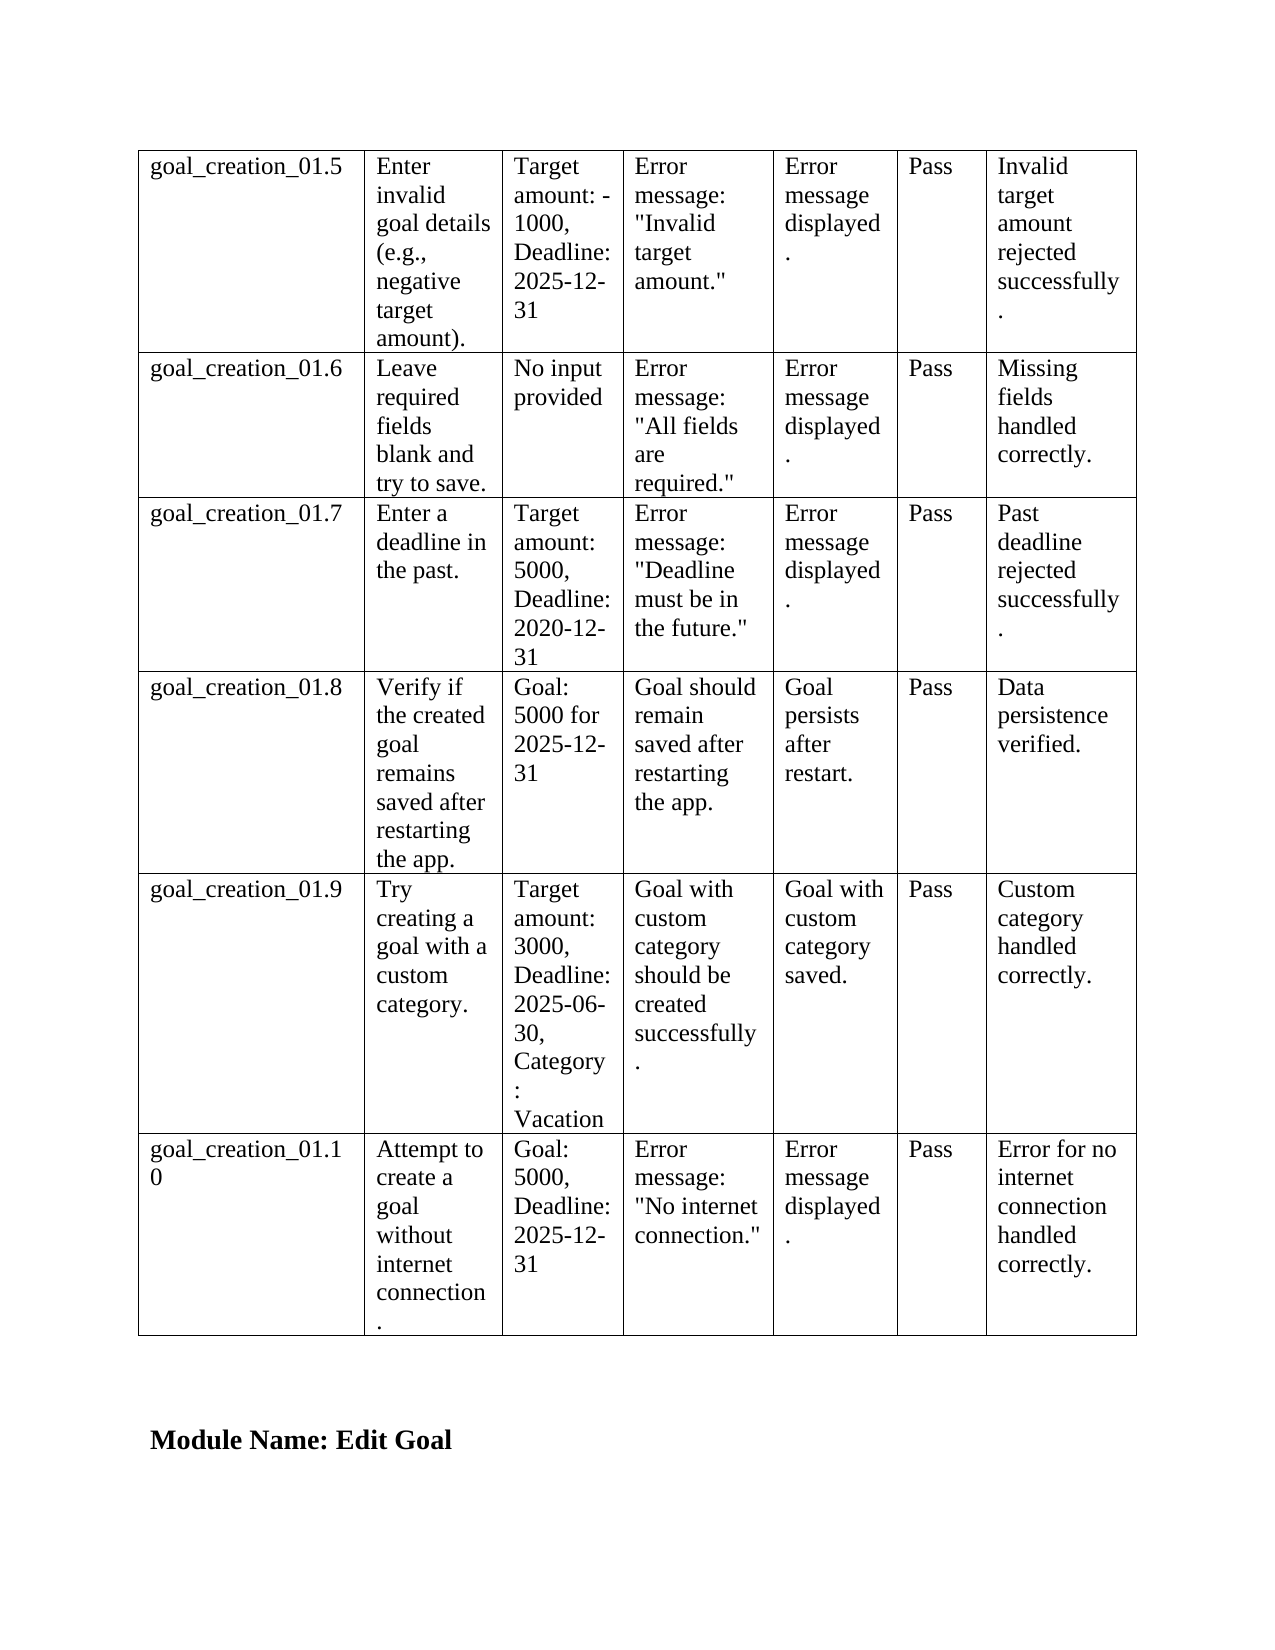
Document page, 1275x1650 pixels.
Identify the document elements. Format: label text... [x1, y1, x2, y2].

table_cell Error message displayed. [774, 498, 897, 671]
table_cell Goal: 5000, Deadline: 2025-12-31 [503, 1134, 623, 1335]
table_cell Error message displayed. [774, 151, 897, 352]
table_cell Target amount: 5000, Deadline: 2020-12-31 [503, 498, 623, 671]
table_cell Goal with custom category should be created successfully. [624, 874, 773, 1133]
table_cell Goal should remain saved after restarting the app. [624, 672, 773, 873]
table_cell goal_creation_01.5 [139, 151, 364, 352]
table_cell Missing fields handled correctly. [987, 353, 1136, 497]
table_cell Data persistence verified. [987, 672, 1136, 873]
table_cell Goal persists after restart. [774, 672, 897, 873]
text Module Name: Edit Goal [150, 1423, 1125, 1455]
table_cell Pass [898, 672, 986, 873]
table_cell goal_creation_01.8 [139, 672, 364, 873]
table_cell Pass [898, 151, 986, 352]
table_cell Error message displayed. [774, 1134, 897, 1335]
table_cell Pass [898, 874, 986, 1133]
table_cell Goal: 5000 for 2025-12-31 [503, 672, 623, 873]
table_cell No input provided [503, 353, 623, 497]
table_cell Goal with custom category saved. [774, 874, 897, 1133]
table_cell Target amount: -1000, Deadline: 2025-12-31 [503, 151, 623, 352]
table_cell Past deadline rejected successfully. [987, 498, 1136, 671]
table_cell Error message: "Invalid target amount." [624, 151, 773, 352]
table_cell goal_creation_01.10 [139, 1134, 364, 1335]
table_cell goal_creation_01.9 [139, 874, 364, 1133]
table_cell Error message: "Deadline must be in the future." [624, 498, 773, 671]
table_cell Invalid target amount rejected successfully. [987, 151, 1136, 352]
table_cell Attempt to create a goal without internet connection. [365, 1134, 502, 1335]
table_cell Pass [898, 353, 986, 497]
table_cell Error for no internet connection handled correctly. [987, 1134, 1136, 1335]
table_cell Pass [898, 1134, 986, 1335]
table_cell Enter a deadline in the past. [365, 498, 502, 671]
table_cell Error message displayed. [774, 353, 897, 497]
table_cell Enter invalid goal details (e.g., negative target amount). [365, 151, 502, 352]
table_cell Try creating a goal with a custom category. [365, 874, 502, 1133]
table_cell Error message: "All fields are required." [624, 353, 773, 497]
table_cell Pass [898, 498, 986, 671]
table_cell goal_creation_01.6 [139, 353, 364, 497]
table_cell goal_creation_01.7 [139, 498, 364, 671]
table_cell Leave required fields blank and try to save. [365, 353, 502, 497]
table_cell Custom category handled correctly. [987, 874, 1136, 1133]
table_cell Target amount: 3000, Deadline: 2025-06-30, Category: Vacation [503, 874, 623, 1133]
table_cell Verify if the created goal remains saved after restarting the app. [365, 672, 502, 873]
table_cell Error message: "No internet connection." [624, 1134, 773, 1335]
